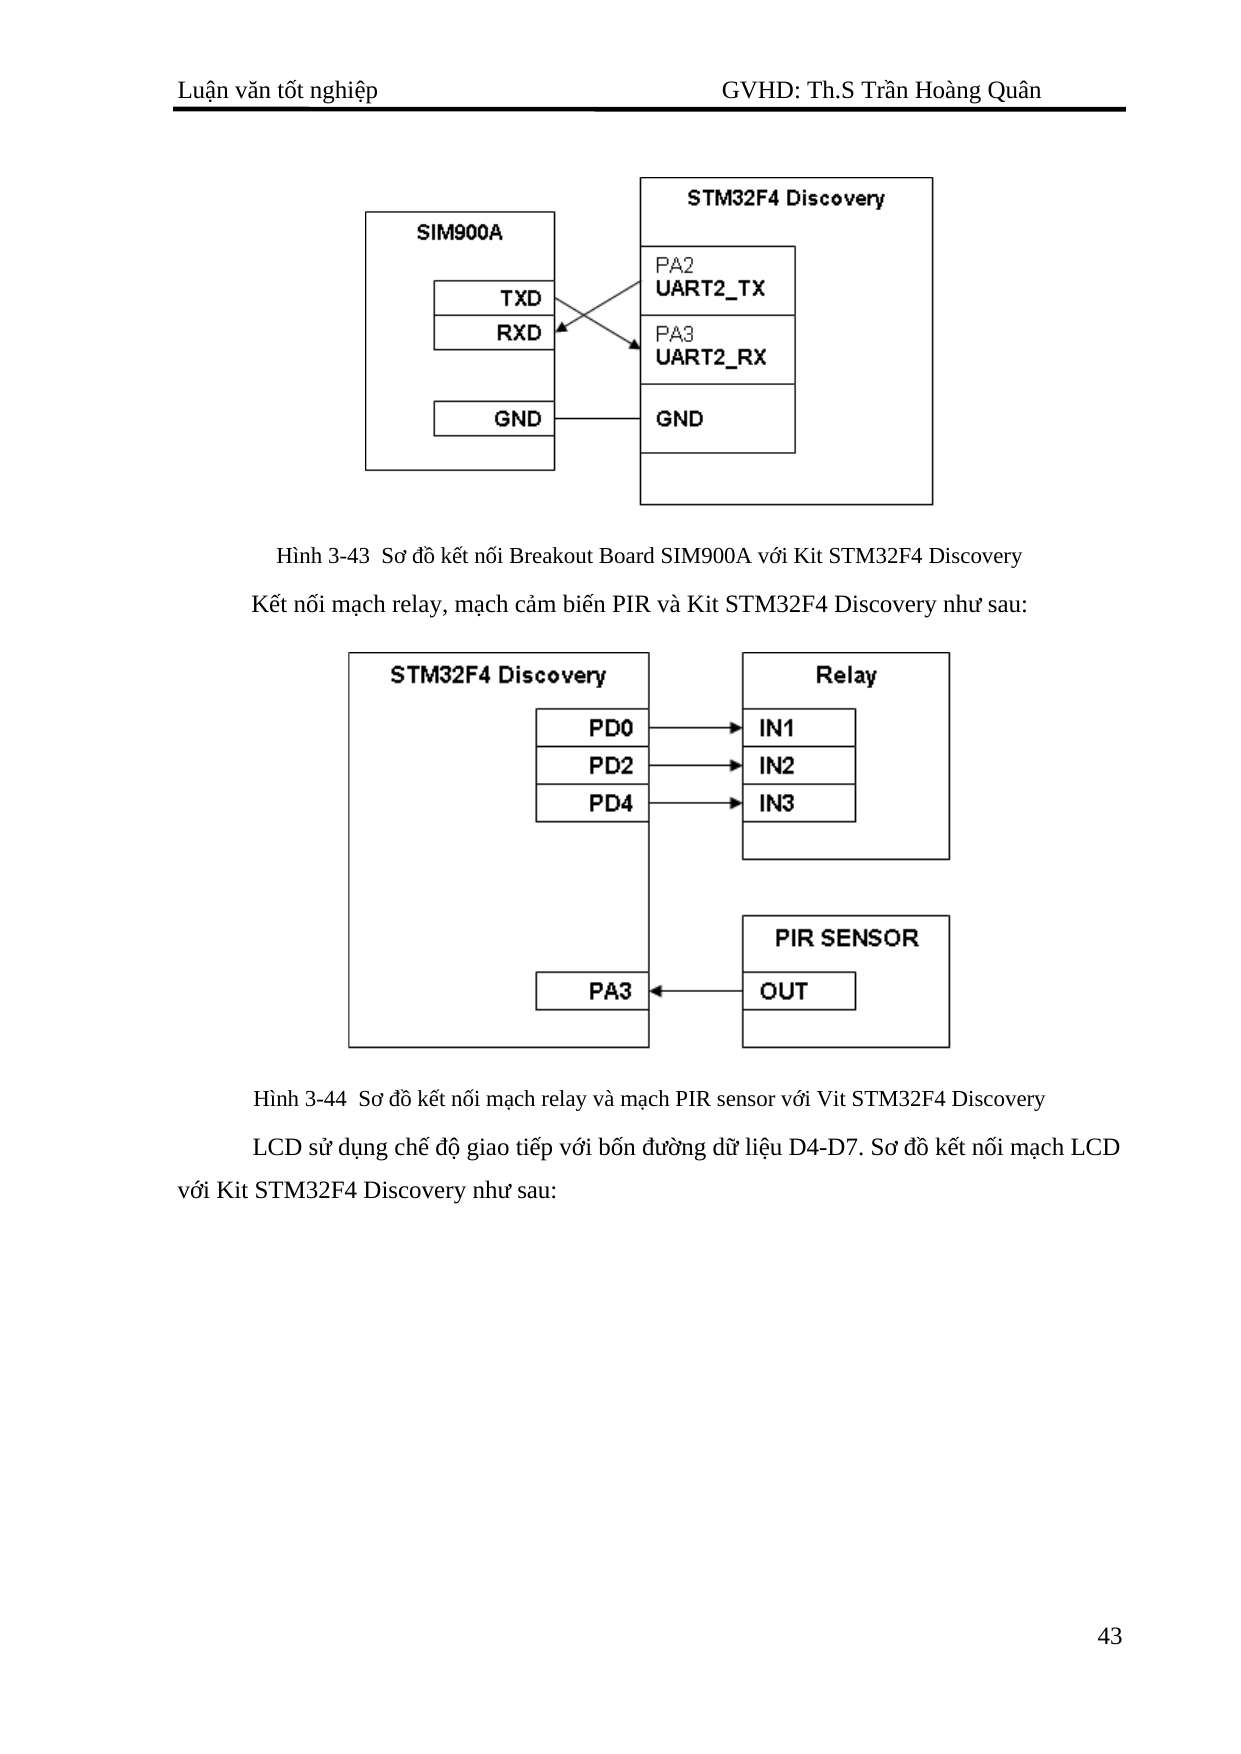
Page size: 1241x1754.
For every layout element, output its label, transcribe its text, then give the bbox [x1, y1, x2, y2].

picture [348, 652, 952, 1050]
picture [365, 177, 935, 507]
text Kết nối mạch relay, mạch cảm biến PIR và Kit STM32F4 Discovery như sau: [177, 589, 1122, 618]
text LCD sử dụng chế độ giao tiếp với bốn đường dữ liệu D4-D7. Sơ đồ kết nối mạch LCD với Kit STM32F4 Discovery như sau: [177, 1132, 1122, 1204]
